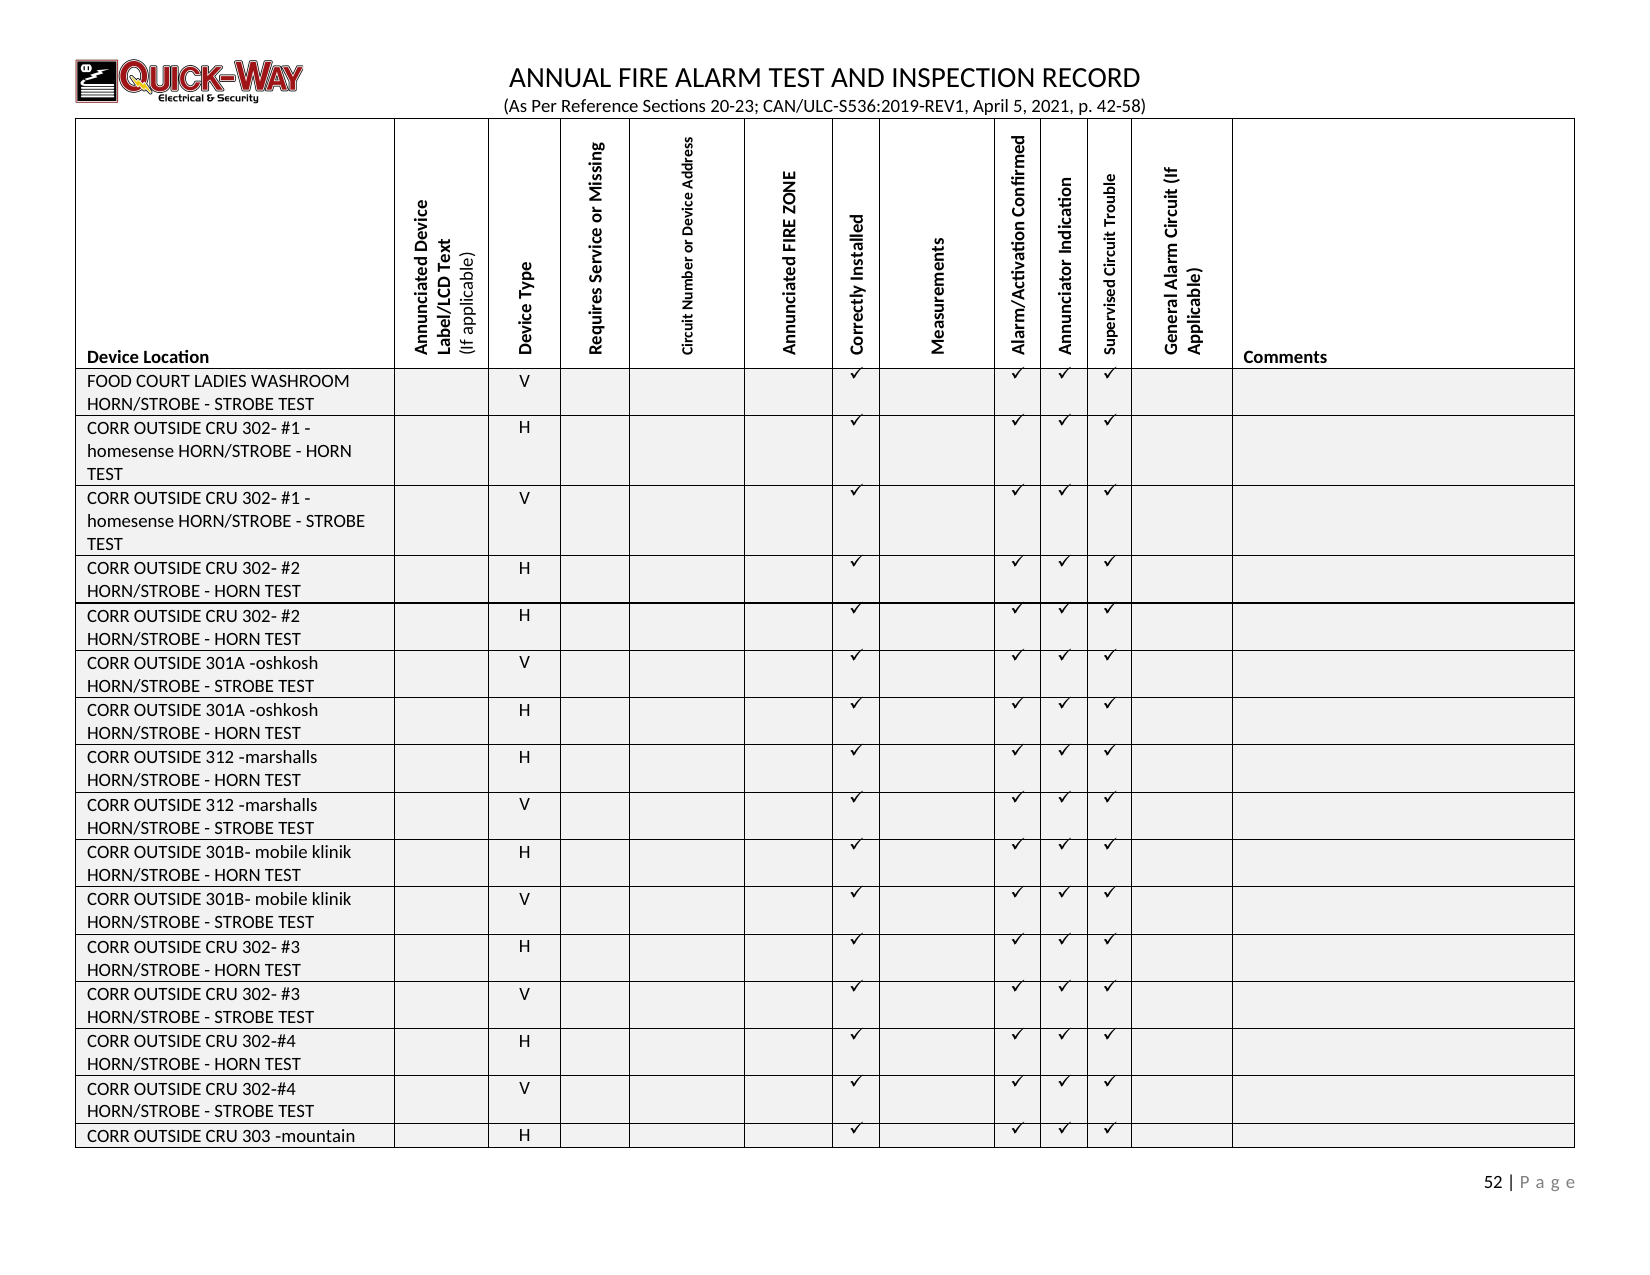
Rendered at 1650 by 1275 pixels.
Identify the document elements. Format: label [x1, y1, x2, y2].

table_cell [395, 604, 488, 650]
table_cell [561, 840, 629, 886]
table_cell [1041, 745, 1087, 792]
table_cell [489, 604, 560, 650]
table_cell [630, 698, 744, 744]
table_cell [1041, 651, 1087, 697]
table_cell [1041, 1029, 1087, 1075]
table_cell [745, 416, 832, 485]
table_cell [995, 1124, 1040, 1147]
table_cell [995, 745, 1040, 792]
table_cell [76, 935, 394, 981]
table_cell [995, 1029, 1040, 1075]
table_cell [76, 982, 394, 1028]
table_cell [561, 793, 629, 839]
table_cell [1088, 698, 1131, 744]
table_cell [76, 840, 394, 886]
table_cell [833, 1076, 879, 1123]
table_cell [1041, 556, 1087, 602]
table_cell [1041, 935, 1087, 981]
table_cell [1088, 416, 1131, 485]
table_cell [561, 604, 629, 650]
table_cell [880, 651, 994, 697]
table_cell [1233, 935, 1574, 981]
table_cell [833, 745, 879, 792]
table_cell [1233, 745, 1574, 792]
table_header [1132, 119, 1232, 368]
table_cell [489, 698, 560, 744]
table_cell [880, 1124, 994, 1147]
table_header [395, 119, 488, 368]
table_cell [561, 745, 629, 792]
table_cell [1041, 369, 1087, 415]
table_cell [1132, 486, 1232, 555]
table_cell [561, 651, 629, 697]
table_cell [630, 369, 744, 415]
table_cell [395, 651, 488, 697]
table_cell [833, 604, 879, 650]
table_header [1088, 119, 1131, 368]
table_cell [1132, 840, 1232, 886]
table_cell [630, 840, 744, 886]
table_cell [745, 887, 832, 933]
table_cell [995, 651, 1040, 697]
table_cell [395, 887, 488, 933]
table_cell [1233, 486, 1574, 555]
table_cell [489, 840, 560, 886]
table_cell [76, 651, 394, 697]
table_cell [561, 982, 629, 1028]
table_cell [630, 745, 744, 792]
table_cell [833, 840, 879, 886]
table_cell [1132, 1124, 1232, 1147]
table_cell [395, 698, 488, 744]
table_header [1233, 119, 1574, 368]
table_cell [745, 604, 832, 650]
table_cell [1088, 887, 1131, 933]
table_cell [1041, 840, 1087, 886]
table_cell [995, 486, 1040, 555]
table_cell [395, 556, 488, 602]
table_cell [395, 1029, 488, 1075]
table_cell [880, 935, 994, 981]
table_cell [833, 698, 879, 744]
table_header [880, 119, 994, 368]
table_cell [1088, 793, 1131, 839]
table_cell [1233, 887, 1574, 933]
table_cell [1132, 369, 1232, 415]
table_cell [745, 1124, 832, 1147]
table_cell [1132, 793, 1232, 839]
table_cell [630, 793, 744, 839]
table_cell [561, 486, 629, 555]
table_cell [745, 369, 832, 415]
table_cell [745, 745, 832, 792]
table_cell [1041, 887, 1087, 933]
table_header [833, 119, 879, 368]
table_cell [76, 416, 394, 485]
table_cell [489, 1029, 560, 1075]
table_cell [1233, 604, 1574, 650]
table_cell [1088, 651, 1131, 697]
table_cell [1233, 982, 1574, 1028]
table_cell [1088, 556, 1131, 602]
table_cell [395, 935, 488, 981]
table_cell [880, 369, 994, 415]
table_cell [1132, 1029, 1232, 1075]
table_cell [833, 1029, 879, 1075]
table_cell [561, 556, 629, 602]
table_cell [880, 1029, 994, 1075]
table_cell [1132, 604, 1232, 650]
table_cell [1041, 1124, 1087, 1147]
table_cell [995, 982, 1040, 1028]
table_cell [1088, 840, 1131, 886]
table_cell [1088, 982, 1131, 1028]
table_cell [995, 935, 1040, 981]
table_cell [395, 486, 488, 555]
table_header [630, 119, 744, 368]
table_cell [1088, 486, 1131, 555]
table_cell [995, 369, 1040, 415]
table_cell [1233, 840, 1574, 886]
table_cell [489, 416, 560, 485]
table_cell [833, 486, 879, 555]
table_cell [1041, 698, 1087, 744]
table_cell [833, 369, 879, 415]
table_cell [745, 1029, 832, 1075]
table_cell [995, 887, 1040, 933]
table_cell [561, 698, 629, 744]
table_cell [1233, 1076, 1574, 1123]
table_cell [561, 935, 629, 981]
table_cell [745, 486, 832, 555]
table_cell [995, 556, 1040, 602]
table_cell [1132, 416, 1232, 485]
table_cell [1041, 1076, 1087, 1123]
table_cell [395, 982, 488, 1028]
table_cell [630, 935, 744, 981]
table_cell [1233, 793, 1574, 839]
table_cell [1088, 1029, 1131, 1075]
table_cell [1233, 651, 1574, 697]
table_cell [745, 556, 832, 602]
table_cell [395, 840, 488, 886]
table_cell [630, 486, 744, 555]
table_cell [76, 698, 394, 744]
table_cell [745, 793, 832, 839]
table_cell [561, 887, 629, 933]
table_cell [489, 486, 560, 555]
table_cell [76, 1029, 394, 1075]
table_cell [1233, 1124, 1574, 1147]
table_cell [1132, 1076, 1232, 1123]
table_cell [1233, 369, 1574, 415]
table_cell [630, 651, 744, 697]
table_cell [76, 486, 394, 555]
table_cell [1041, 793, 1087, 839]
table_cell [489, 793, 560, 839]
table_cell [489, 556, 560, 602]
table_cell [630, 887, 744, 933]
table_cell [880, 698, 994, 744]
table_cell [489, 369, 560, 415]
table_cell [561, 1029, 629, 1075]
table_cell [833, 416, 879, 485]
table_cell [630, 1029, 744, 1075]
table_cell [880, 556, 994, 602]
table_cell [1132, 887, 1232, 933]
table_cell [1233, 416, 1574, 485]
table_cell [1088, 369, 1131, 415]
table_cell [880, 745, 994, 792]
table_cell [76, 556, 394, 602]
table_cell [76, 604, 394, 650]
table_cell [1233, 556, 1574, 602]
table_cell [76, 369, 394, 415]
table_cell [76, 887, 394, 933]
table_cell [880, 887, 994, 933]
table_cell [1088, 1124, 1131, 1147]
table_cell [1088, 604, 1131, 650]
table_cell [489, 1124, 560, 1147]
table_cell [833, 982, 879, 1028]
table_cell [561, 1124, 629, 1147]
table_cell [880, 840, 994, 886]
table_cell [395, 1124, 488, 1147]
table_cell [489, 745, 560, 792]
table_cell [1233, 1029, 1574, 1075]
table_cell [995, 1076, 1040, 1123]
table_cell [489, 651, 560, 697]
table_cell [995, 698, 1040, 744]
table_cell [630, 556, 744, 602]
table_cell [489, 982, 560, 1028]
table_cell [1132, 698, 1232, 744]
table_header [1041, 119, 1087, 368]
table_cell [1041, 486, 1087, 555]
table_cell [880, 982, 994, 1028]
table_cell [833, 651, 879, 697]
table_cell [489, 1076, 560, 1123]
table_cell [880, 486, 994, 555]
picture [75, 59, 304, 105]
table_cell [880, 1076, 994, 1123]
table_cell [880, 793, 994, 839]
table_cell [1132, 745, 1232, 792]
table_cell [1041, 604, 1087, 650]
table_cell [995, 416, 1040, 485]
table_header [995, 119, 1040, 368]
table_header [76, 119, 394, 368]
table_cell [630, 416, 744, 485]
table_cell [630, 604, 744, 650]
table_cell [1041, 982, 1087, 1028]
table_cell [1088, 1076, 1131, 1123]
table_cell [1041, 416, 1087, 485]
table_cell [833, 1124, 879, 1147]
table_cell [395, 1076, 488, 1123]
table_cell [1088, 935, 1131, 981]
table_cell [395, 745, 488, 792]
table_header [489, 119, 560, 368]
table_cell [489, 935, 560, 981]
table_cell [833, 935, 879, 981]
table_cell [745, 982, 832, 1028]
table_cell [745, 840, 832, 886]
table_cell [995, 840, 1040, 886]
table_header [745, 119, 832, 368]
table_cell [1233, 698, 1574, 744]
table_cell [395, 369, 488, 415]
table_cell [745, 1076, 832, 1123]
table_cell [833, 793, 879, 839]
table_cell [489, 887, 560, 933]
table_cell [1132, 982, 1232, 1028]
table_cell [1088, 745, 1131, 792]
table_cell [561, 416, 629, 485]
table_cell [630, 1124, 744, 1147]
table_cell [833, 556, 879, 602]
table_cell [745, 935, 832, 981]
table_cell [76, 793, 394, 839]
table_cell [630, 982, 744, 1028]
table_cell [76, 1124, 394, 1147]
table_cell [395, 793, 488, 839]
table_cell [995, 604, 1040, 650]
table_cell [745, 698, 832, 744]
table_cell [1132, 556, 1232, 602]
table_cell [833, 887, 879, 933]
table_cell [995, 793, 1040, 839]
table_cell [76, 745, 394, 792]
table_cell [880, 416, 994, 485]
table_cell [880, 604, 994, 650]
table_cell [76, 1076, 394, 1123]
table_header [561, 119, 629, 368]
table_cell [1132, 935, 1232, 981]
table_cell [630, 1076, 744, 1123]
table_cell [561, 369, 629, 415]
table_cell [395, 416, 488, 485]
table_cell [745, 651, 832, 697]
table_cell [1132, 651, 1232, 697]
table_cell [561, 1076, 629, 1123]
